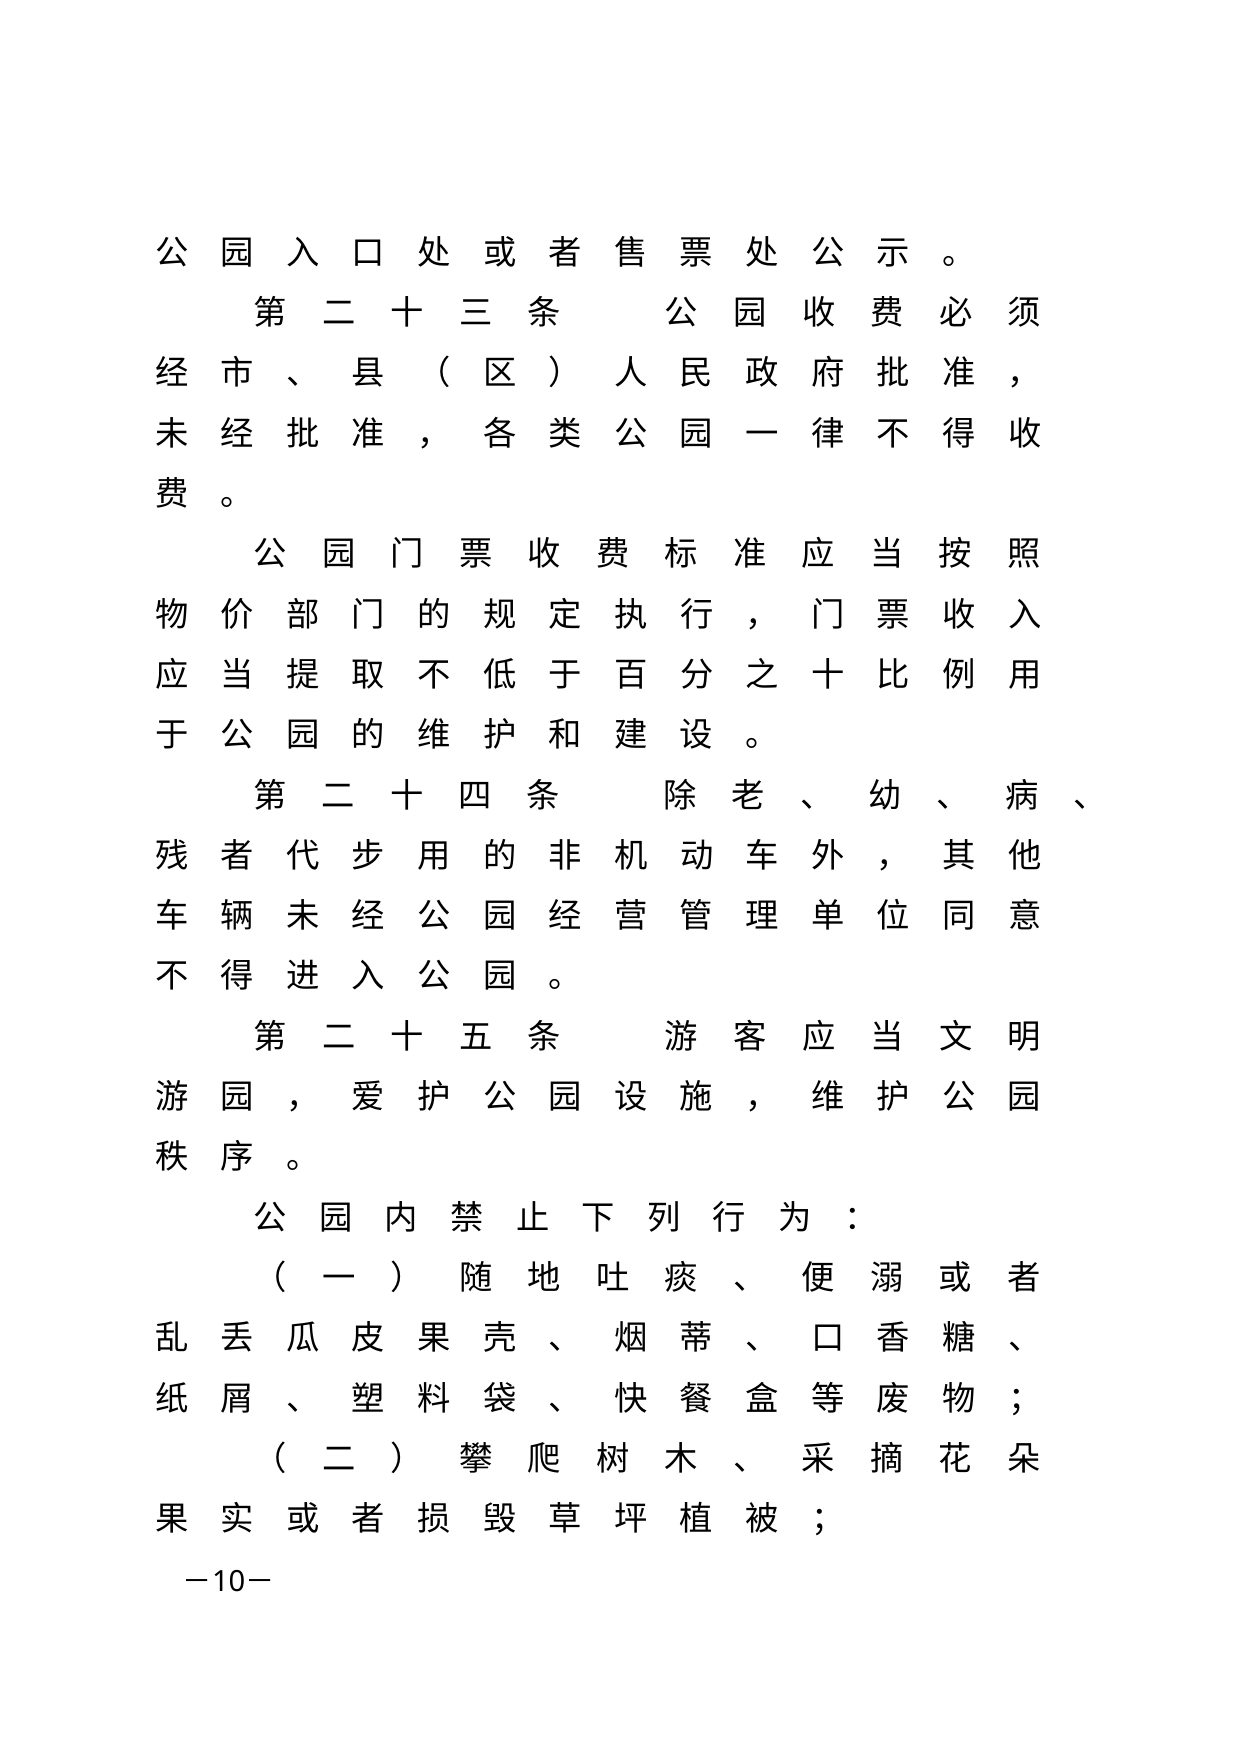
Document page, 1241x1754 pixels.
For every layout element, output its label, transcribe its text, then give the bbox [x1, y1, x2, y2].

text 第二十五条 游客应当文明游园，爱护公园设施，维护公园秩序。 [155, 1003, 1073, 1184]
text 公园内禁止下列行为： [155, 1184, 1073, 1245]
text 公园门票收费标准应当按照物价部门的规定执行，门票收入应当提取不低于百分之十比例用于公园的维护和建设。 [155, 521, 1073, 762]
text （一）随地吐痰、便溺或者乱丢瓜皮果壳、烟蒂、口香糖、纸屑、塑料袋、快餐盒等废物； [155, 1245, 1073, 1426]
text 公园的开放时间、收费标准以及对老年人、残疾人、军人、儿童、学生等的优惠办法应当在公园入口处或者售票处公示。 [155, 219, 1073, 280]
text （二）攀爬树木、采摘花朵果实或者损毁草坪植被； [155, 1426, 1073, 1546]
text 第二十三条 公园收费必须经市、县（区）人民政府批准，未经批准，各类公园一律不得收费。 [155, 280, 1073, 521]
text 第二十四条 除老、幼、病、残者代步用的非机动车外，其他车辆未经公园经营管理单位同意不得进入公园。 [155, 762, 1073, 1003]
